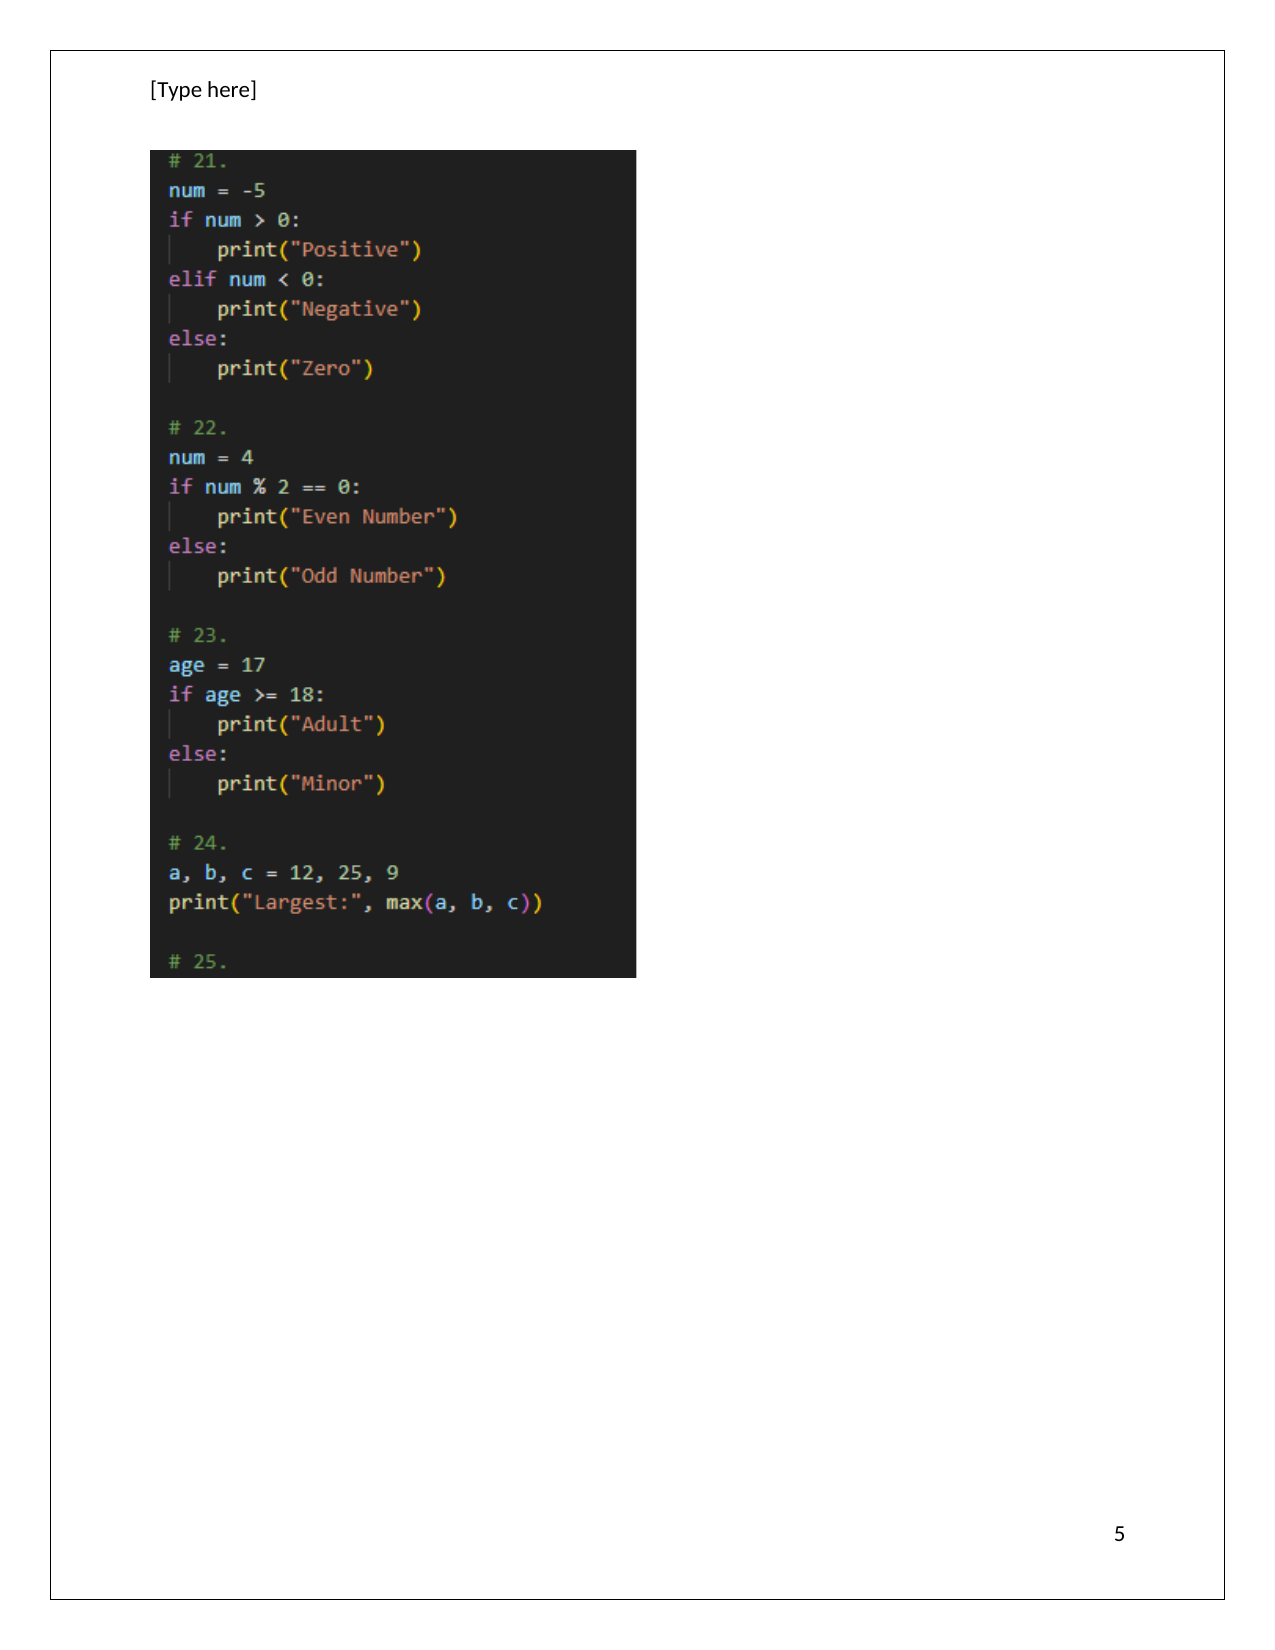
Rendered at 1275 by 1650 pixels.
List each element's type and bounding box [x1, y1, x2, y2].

picture [150, 150, 637, 978]
